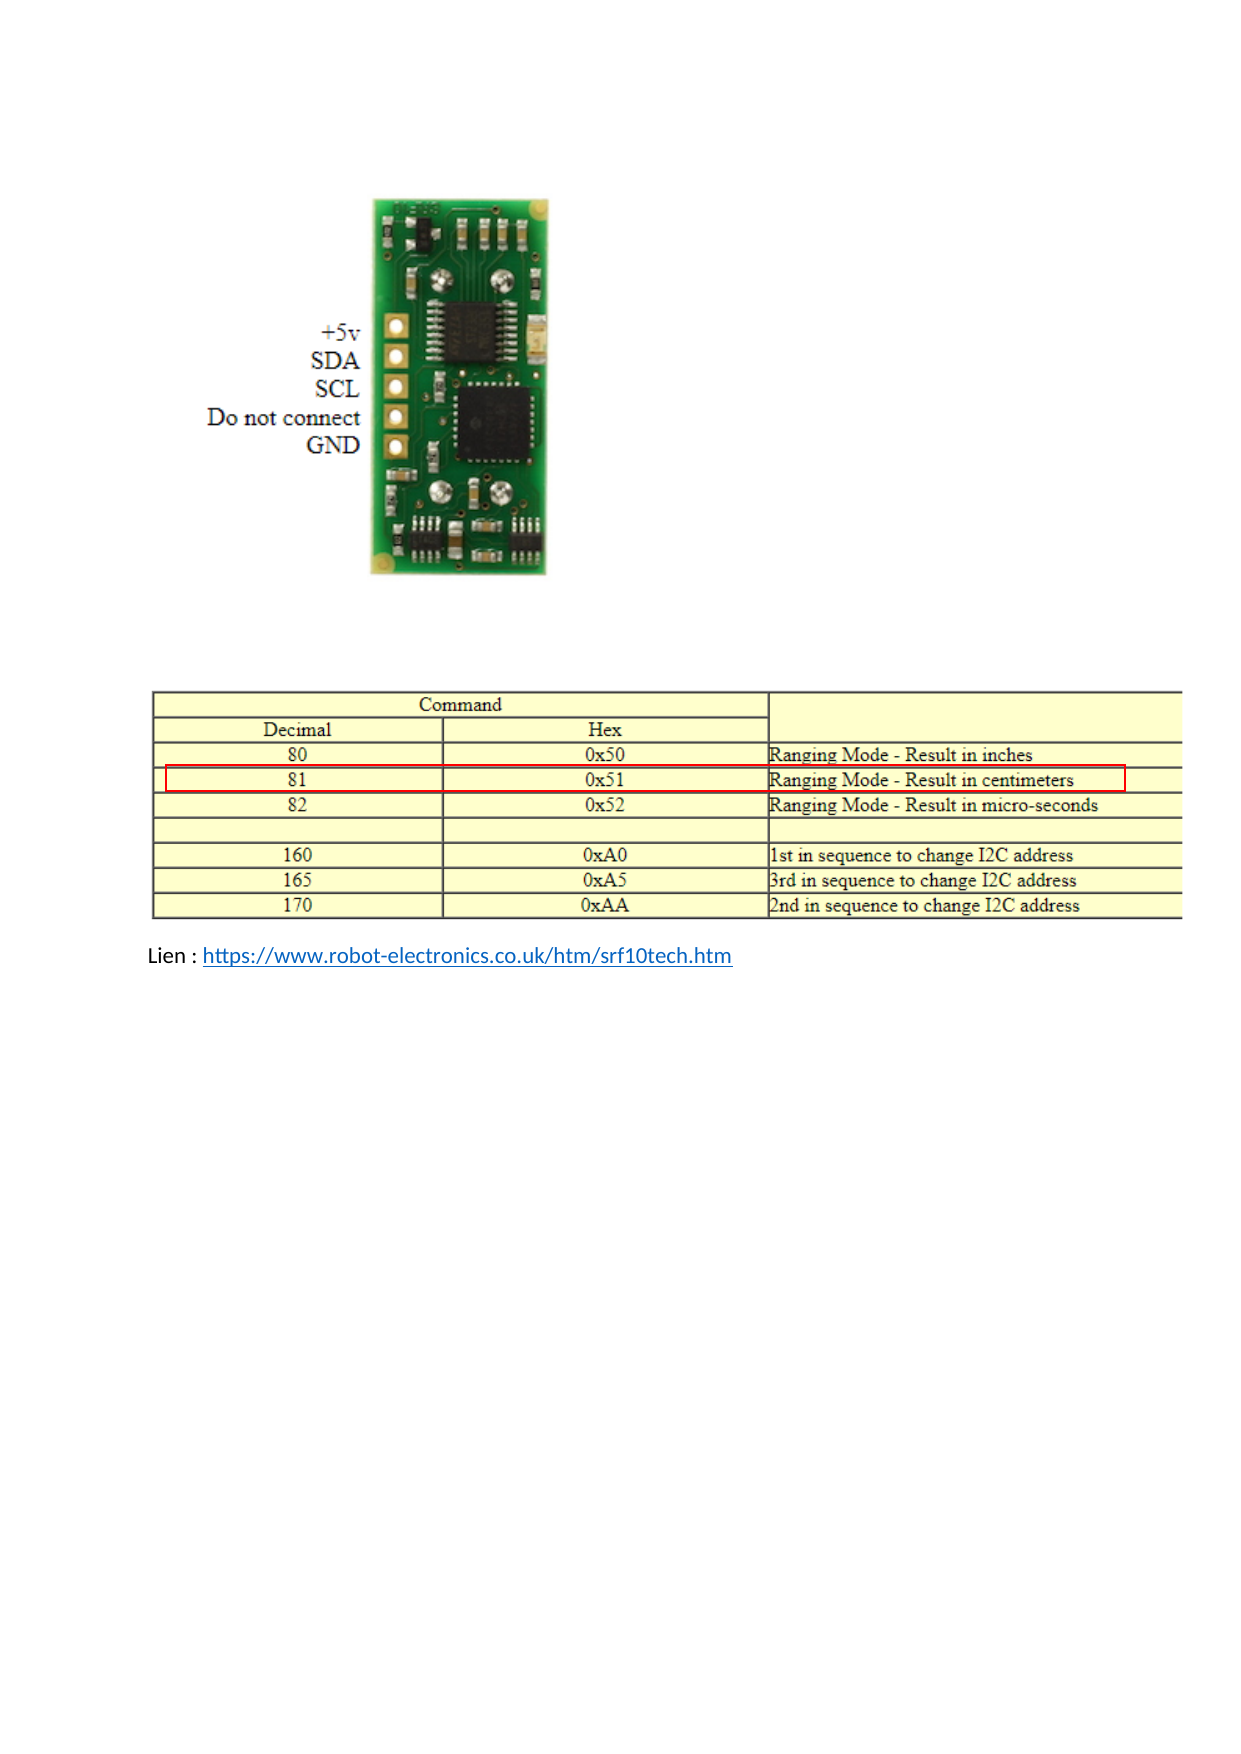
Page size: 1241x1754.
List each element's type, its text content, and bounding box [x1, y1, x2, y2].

picture [147, 686, 1183, 923]
picture [147, 147, 820, 668]
text Lien : https://www.robot-electronics.co.uk/htm/srf10tech.htm [148, 942, 1093, 969]
